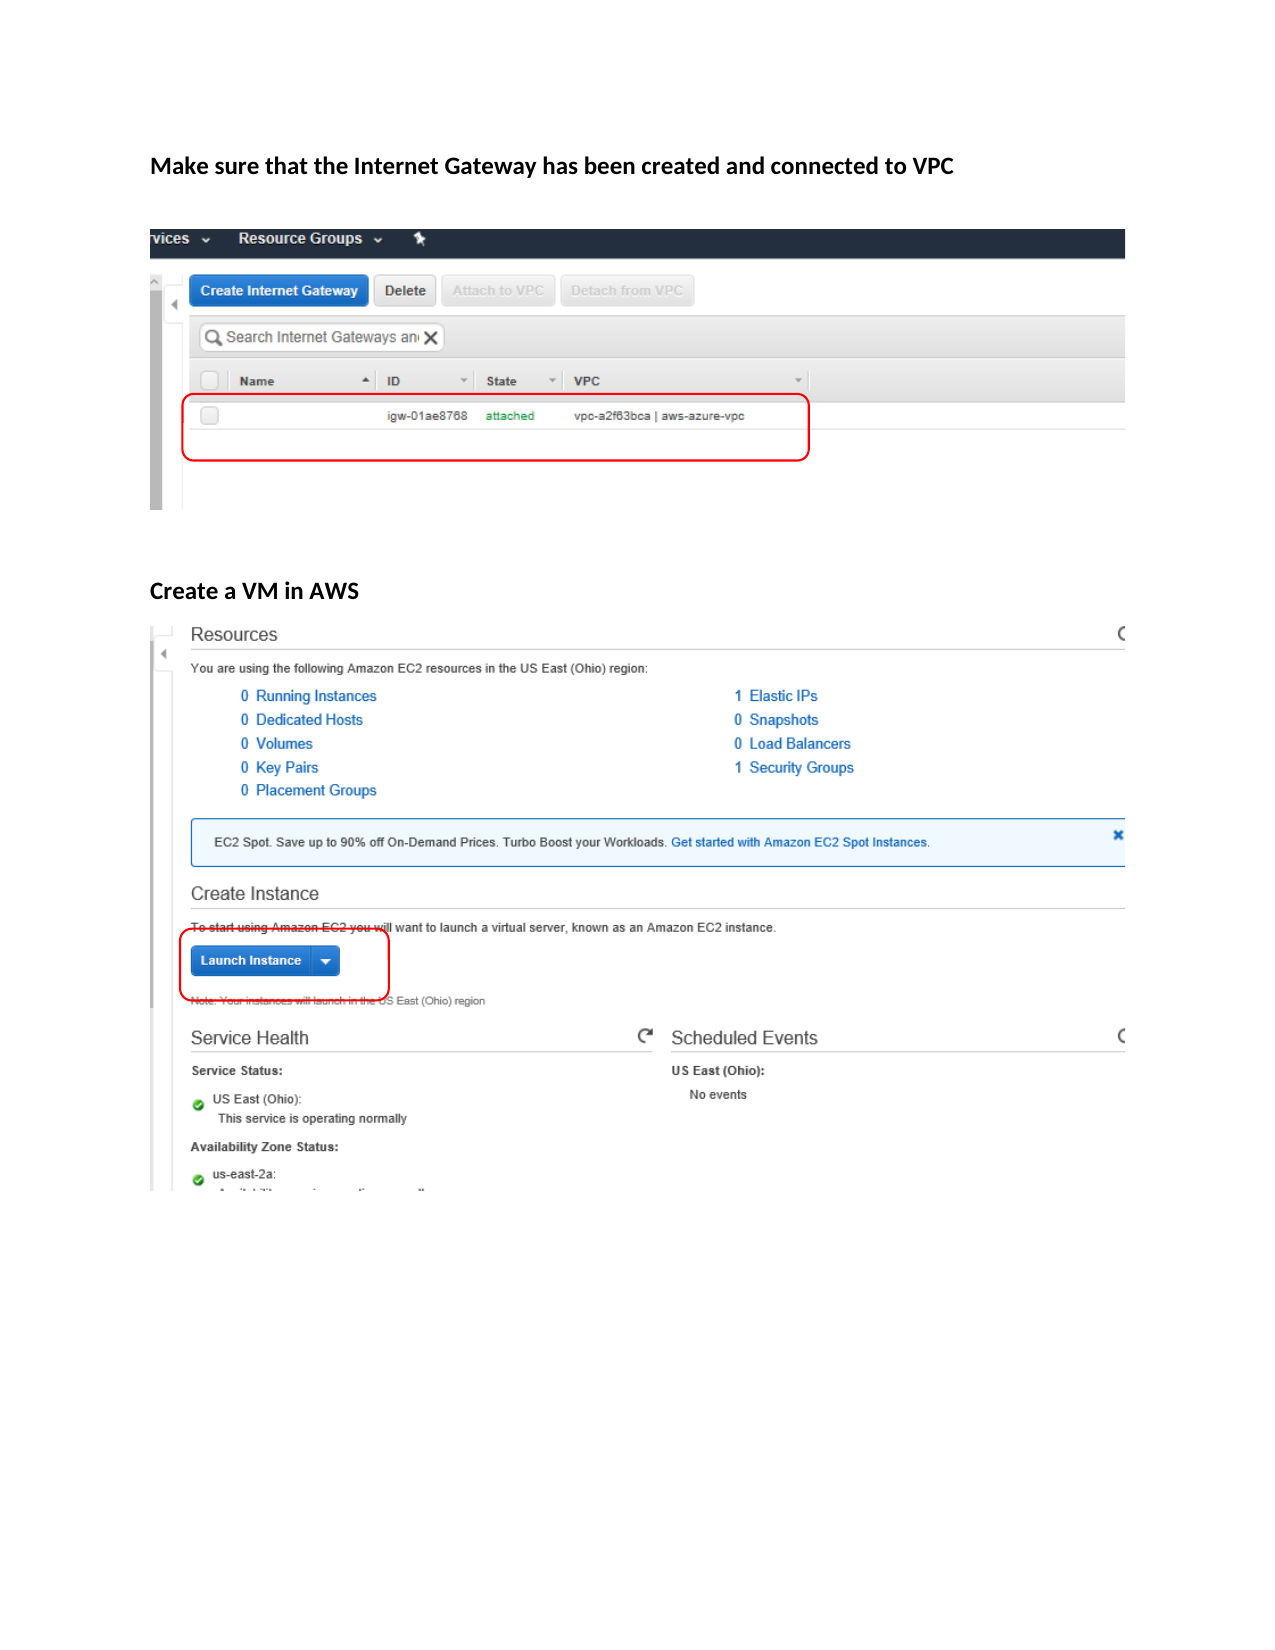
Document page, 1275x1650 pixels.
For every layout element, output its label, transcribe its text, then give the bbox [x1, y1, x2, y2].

text Make sure that the Internet Gateway has been created and connected to VPC [150, 150, 1125, 181]
picture [150, 229, 1125, 510]
picture [150, 625, 1125, 1191]
text Create a VM in AWS [150, 576, 1125, 606]
